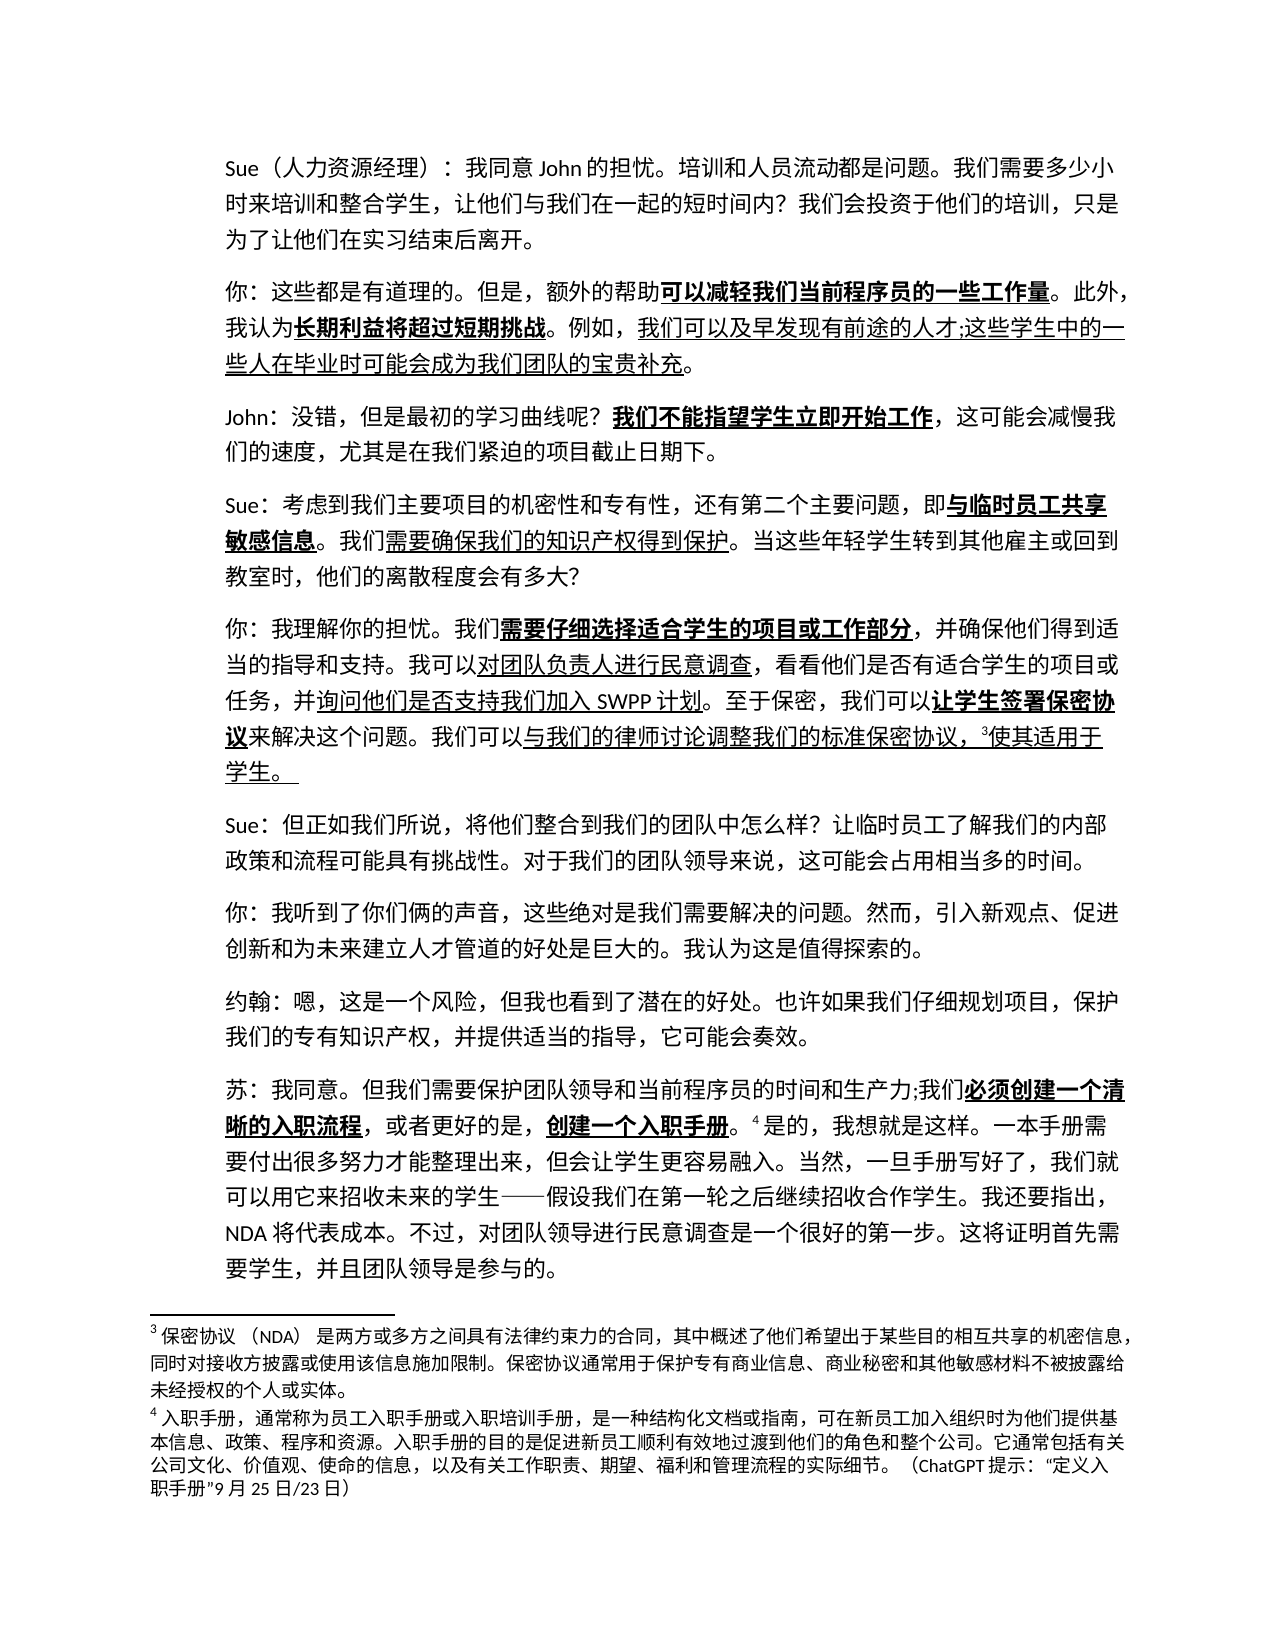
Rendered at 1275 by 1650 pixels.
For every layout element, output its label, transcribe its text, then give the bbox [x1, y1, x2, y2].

text Sue：考虑到我们主要项目的机密性和专有性，还有第二个主要问题，即与临时员工共享敏感信息。我们需要确保我们的知识产权得到保护。当这些年轻学生转到其他雇主或回到教室时，他们的离散程度会有多大？ [225, 487, 1125, 592]
text Sue（人力资源经理）：我同意John的担忧。培训和人员流动都是问题。我们需要多少小时来培训和整合学生，让他们与我们在一起的短时间内？我们会投资于他们的培训，只是为了让他们在实习结束后离开。 [225, 150, 1125, 255]
text John：没错，但是最初的学习曲线呢？我们不能指望学生立即开始工作，这可能会减慢我们的速度，尤其是在我们紧迫的项目截止日期下。 [225, 398, 1125, 467]
text 你：我听到了你们俩的声音，这些绝对是我们需要解决的问题。然而，引入新观点、促进创新和为未来建立人才管道的好处是巨大的。我认为这是值得探索的。 [225, 895, 1125, 964]
text 苏：我同意。但我们需要保护团队领导和当前程序员的时间和生产力;我们必须创建一个清晰的入职流程，或者更好的是，创建一个入职手册。 是的，我想就是这样。一本手册需要付出很多努力才能整理出来，但会让学生更容易融入。当然，一旦手册写好了，我们就可以用它来招收未来的学生——假设我们在第一轮之后继续招收合作学生。我还要指出，NDA将代表成本。不过，对团队领导进行民意调查是一个很好的第一步。这将证明首先需要学生，并且团队领导是参与的。 [225, 1072, 1125, 1284]
text Sue：但正如我们所说，将他们整合到我们的团队中怎么样？让临时员工了解我们的内部政策和流程可能具有挑战性。对于我们的团队领导来说，这可能会占用相当多的时间。 [225, 807, 1125, 876]
text 约翰：嗯，这是一个风险，但我也看到了潜在的好处。也许如果我们仔细规划项目，保护我们的专有知识产权，并提供适当的指导，它可能会奏效。 [225, 983, 1125, 1052]
text 你：这些都是有道理的。但是，额外的帮助可以减轻我们当前程序员的一些工作量。此外，我认为长期利益将超过短期挑战。例如，我们可以及早发现有前途的人才;这些学生中的一些人在毕业时可能会成为我们团队的宝贵补充。 [225, 274, 1125, 379]
text 你：我理解你的担忧。我们需要仔细选择适合学生的项目或工作部分，并确保他们得到适当的指导和支持。我可以对团队负责人进行民意调查，看看他们是否有适合学生的项目或任务，并询问他们是否支持我们加入 SWPP 计划。至于保密，我们可以让学生签署保密协议来解决这个问题。我们可以与我们的律师讨论调整我们的标准保密协议，使其适用于学生。 [225, 611, 1125, 787]
